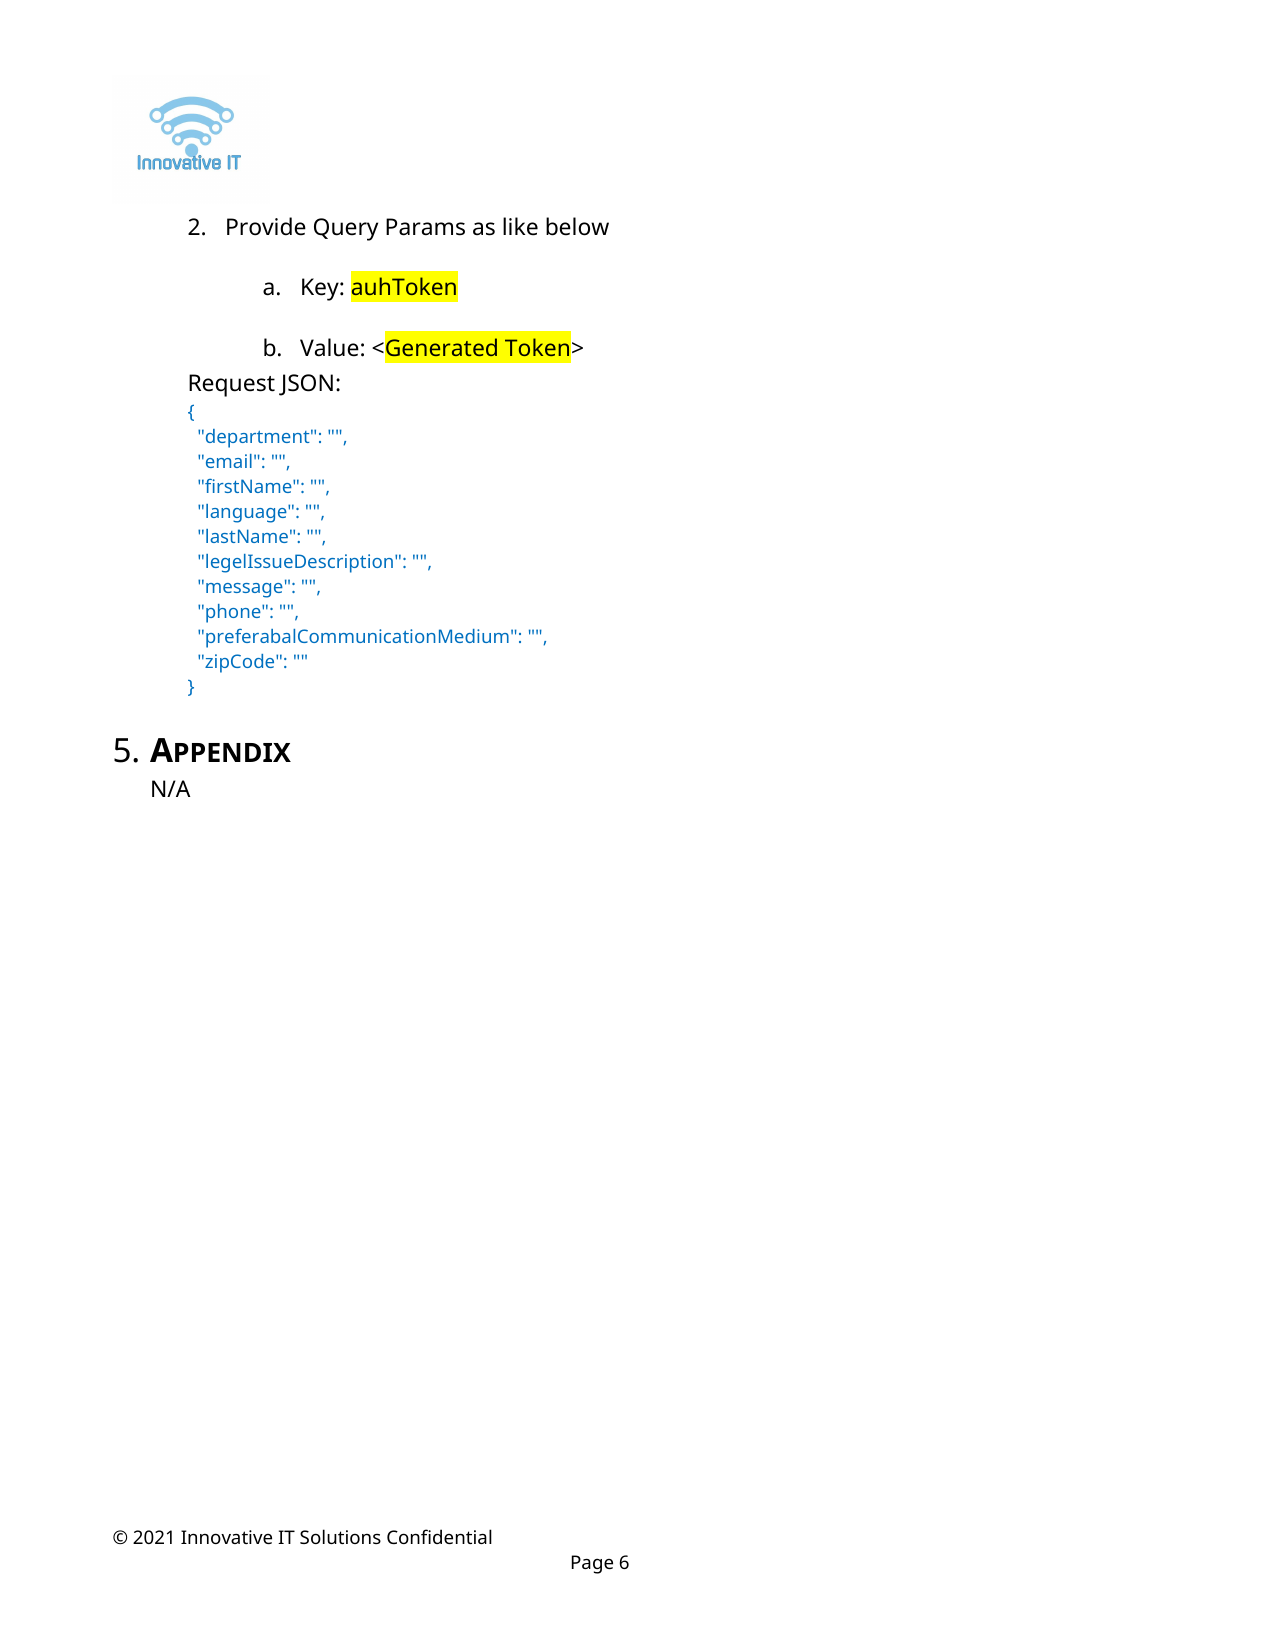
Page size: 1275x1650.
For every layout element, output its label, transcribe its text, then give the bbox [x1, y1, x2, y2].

text } [187, 673, 1163, 698]
subtitle Appendix [112, 734, 1163, 769]
text "language": "", [187, 498, 1163, 523]
text "zipCode": "" [187, 648, 1163, 673]
text "phone": "", [187, 598, 1163, 623]
text { [187, 398, 1163, 423]
text Request JSON: [150, 363, 1163, 398]
subtitle Key: auhToken [262, 267, 1163, 303]
text N/A [150, 769, 1163, 805]
text "firstName": "", [187, 473, 1163, 498]
text "email": "", [187, 448, 1163, 473]
subtitle Value: <Generated Token> [262, 328, 1163, 363]
picture [112, 75, 270, 204]
text "legelIssueDescription": "", [187, 548, 1163, 573]
text "preferabalCommunicationMedium": "", [187, 623, 1163, 648]
subtitle Provide Query Params as like below [187, 207, 1163, 242]
text "message": "", [187, 573, 1163, 598]
text "department": "", [187, 423, 1163, 448]
text "lastName": "", [187, 523, 1163, 548]
